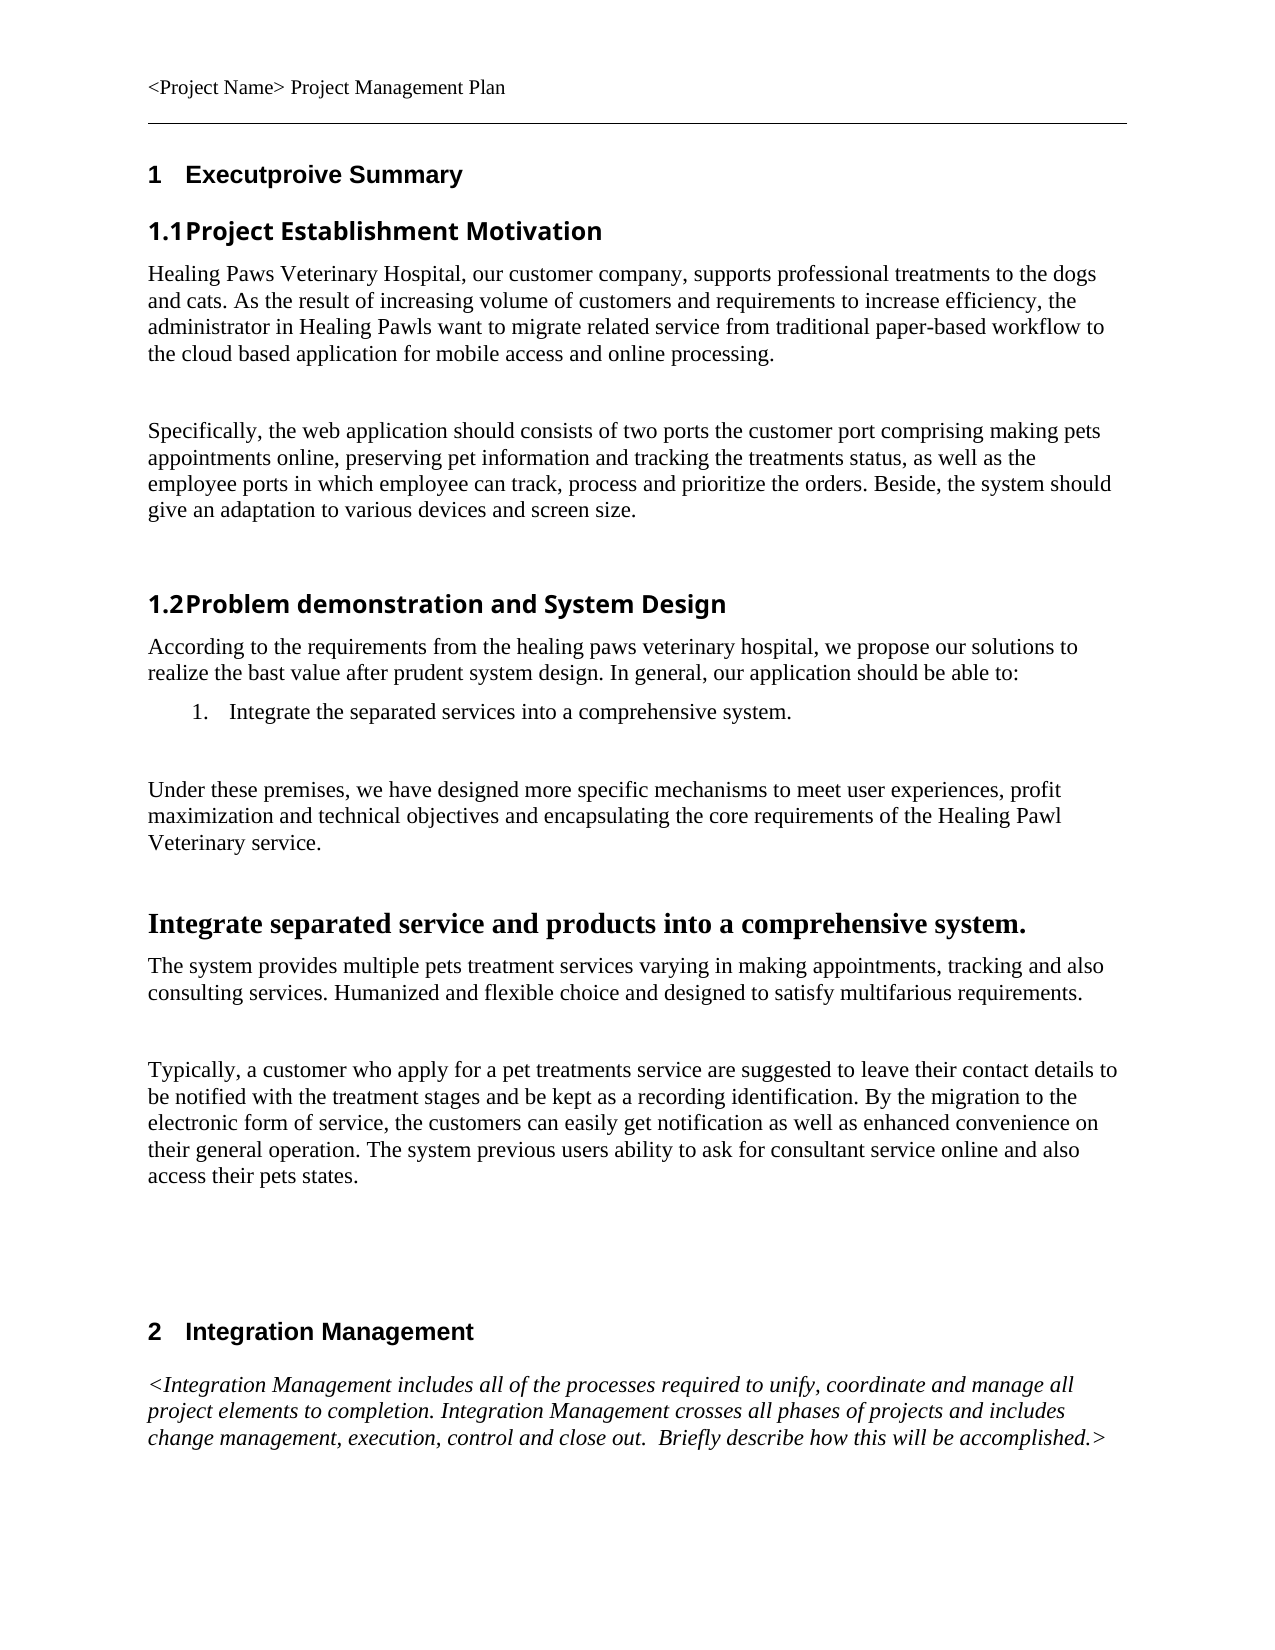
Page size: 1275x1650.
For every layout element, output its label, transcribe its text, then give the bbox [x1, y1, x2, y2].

text Healing Paws Veterinary Hospital, our customer company, supports professional treatments to the dogs and cats. As the result of increasing volume of customers and requirements to increase efficiency, the administrator in Healing Pawls want to migrate related service from traditional paper-based workflow to the cloud based application for mobile access and online processing. [148, 261, 1127, 366]
list Integrate the separated services into a comprehensive system. [191, 698, 1127, 725]
text Under these premises, we have designed more specific mechanisms to meet user experiences, profit maximization and technical objectives and encapsulating the core requirements of the Healing Pawl Veterinary service. [148, 776, 1127, 855]
subtitle Problem demonstration and System Design [148, 587, 1127, 621]
subtitle Project Establishment Motivation [148, 214, 1127, 248]
subtitle Executproive Summary [148, 160, 1127, 189]
text According to the requirements from the healing paws veterinary hospital, we propose our solutions to realize the bast value after prudent system design. In general, our application should be able to: [148, 633, 1127, 686]
text Integrate separated service and products into a comprehensive system. [148, 906, 1127, 940]
subtitle Integration Management [148, 1317, 1127, 1346]
text Typically, a customer who apply for a pet treatments service are suggested to leave their contact details to be notified with the treatment stages and be kept as a recording identification. By the migration to the electronic form of service, the customers can easily get notification as well as enhanced convenience on their general operation. The system previous users ability to ask for consultant service online and also access their pets states. [148, 1057, 1127, 1188]
text The system provides multiple pets treatment services varying in making appointments, tracking and also consulting services. Humanized and flexible choice and designed to satisfy multifarious requirements. [148, 952, 1127, 1005]
text <Integration Management includes all of the processes required to unify, coordinate and manage all project elements to completion. Integration Management crosses all phases of projects and includes change management, execution, control and close out. Briefly describe how this will be accomplished.> [148, 1371, 1127, 1450]
text Specifically, the web application should consists of two ports the customer port comprising making pets appointments online, preserving pet information and tracking the treatments status, as well as the employee ports in which employee can track, process and prioritize the orders. Beside, the system should give an adaptation to various devices and screen size. [148, 417, 1127, 523]
